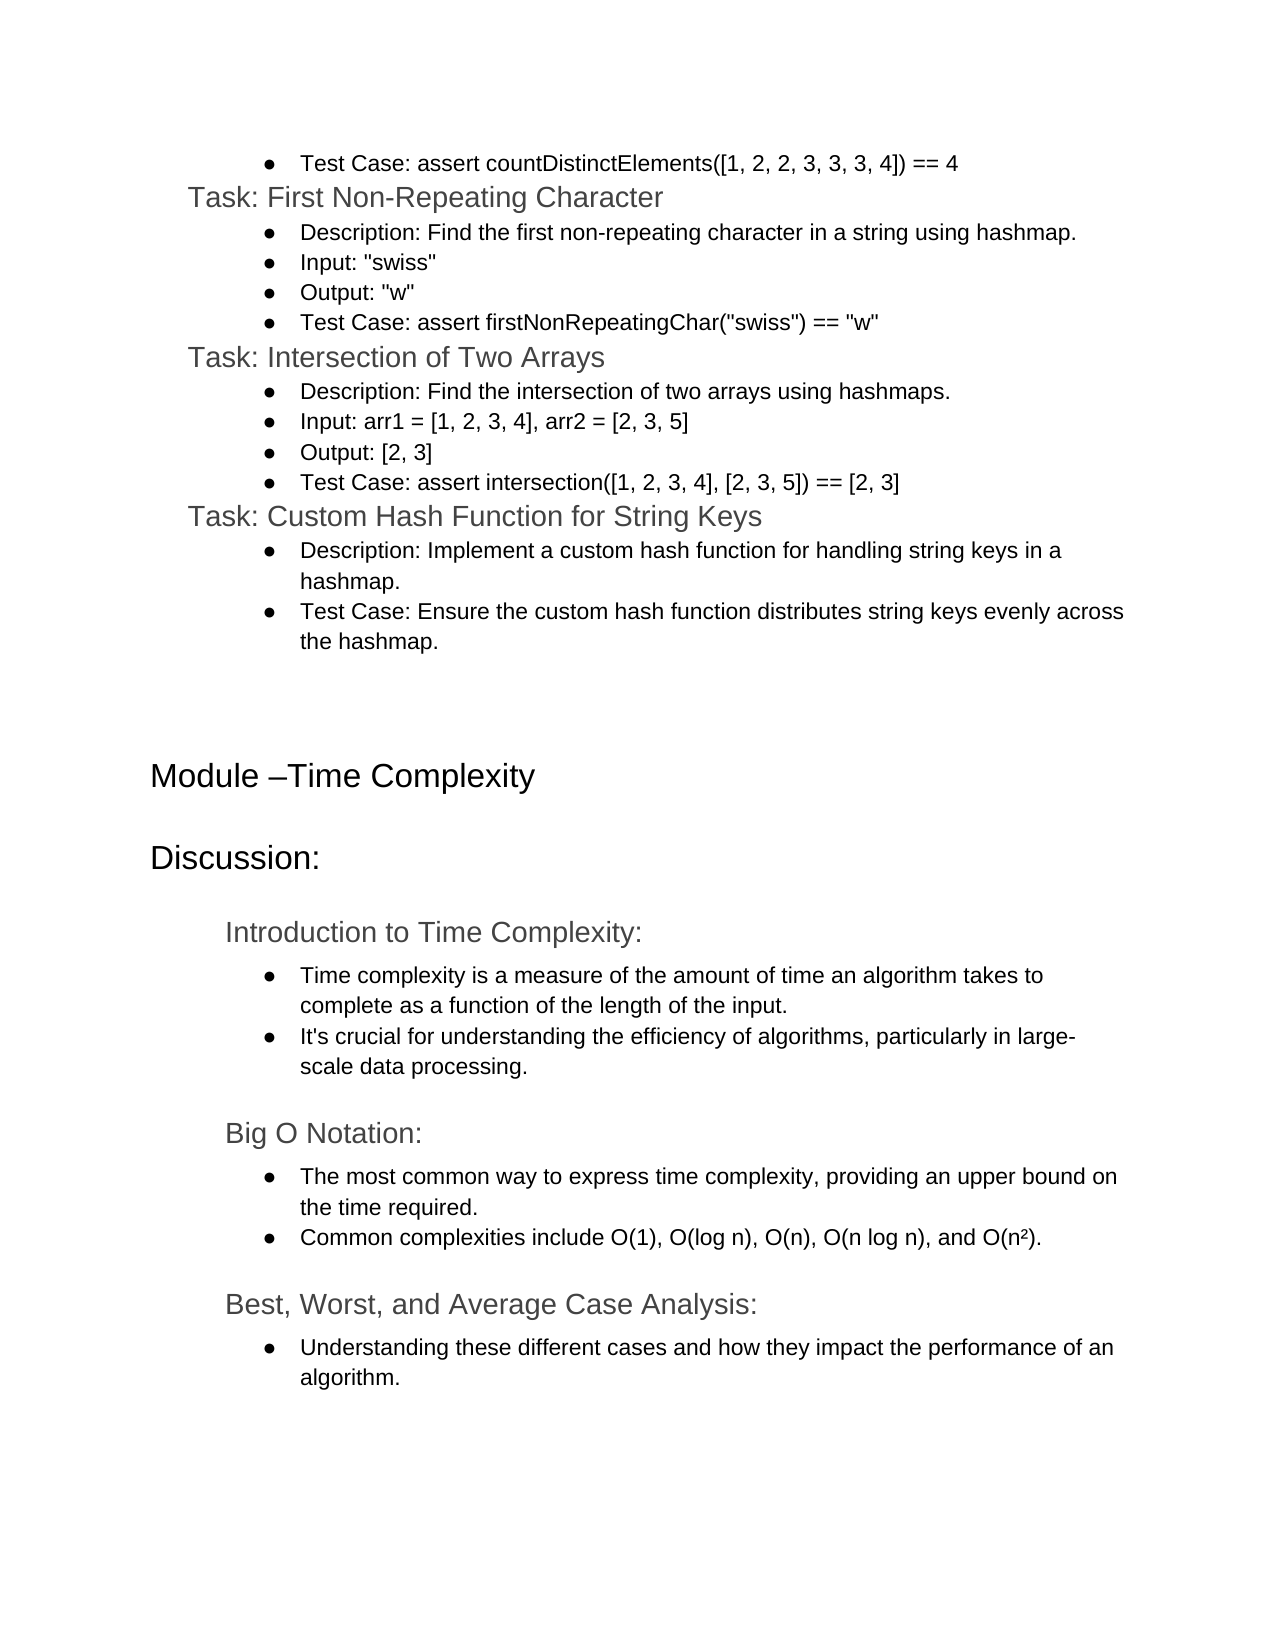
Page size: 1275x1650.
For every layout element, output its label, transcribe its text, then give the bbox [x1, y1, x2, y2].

subtitle Best, Worst, and Average Case Analysis: [225, 1287, 1125, 1321]
list It's crucial for understanding the efficiency of algorithms, particularly in large-scale data processing. [262, 1023, 1125, 1079]
list Output: [2, 3] [262, 438, 1125, 465]
subtitle Task: Custom Hash Function for String Keys [187, 499, 1125, 532]
list Test Case: assert intersection([1, 2, 3, 4], [2, 3, 5]) == [2, 3] [262, 469, 1125, 495]
list Input: "swiss" [262, 249, 1125, 275]
list Description: Implement a custom hash function for handling string keys in a hashmap. [262, 537, 1125, 594]
list Description: Find the intersection of two arrays using hashmaps. [262, 378, 1125, 404]
list The most common way to express time complexity, providing an upper bound on the time required. [262, 1163, 1125, 1220]
list Input: arr1 = [1, 2, 3, 4], arr2 = [2, 3, 5] [262, 408, 1125, 435]
subtitle Big O Notation: [225, 1116, 1125, 1150]
list Test Case: assert countDistinctElements([1, 2, 2, 3, 3, 3, 4]) == 4 [262, 150, 1125, 176]
list Output: "w" [262, 279, 1125, 306]
subtitle Module –Time Complexity [150, 756, 1125, 795]
list Description: Find the first non-repeating character in a string using hashmap. [262, 219, 1125, 245]
list Test Case: Ensure the custom hash function distributes string keys evenly across the hashmap. [262, 598, 1125, 654]
subtitle Task: First Non-Repeating Character [187, 180, 1125, 214]
list Understanding these different cases and how they impact the performance of an algorithm. [262, 1334, 1125, 1391]
list Common complexities include O(1), O(log n), O(n), O(n log n), and O(n²). [262, 1224, 1125, 1250]
subtitle Discussion: [150, 838, 1125, 876]
list Time complexity is a measure of the amount of time an algorithm takes to complete as a function of the length of the input. [262, 962, 1125, 1019]
subtitle Task: Intersection of Two Arrays [187, 339, 1125, 373]
list Test Case: assert firstNonRepeatingChar("swiss") == "w" [262, 309, 1125, 336]
subtitle Introduction to Time Complexity: [225, 915, 1125, 949]
